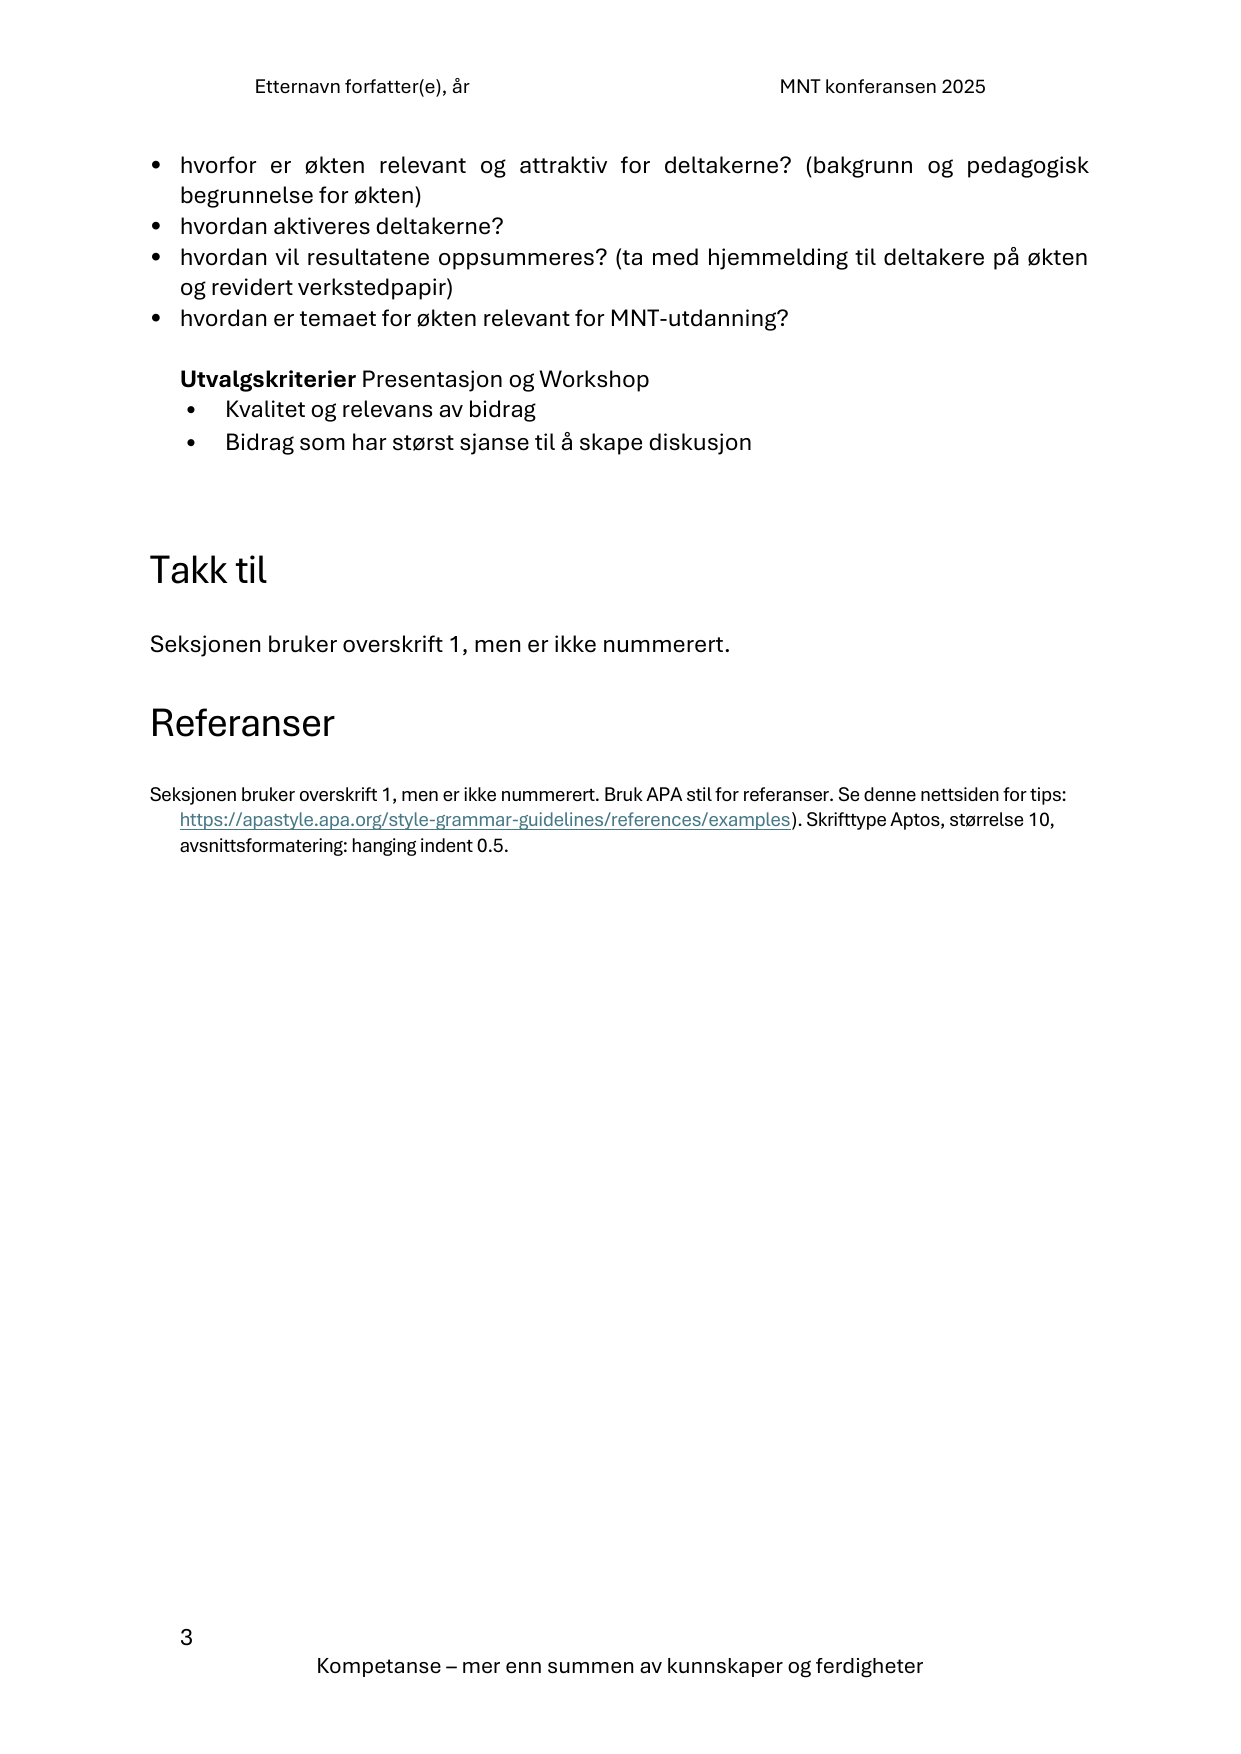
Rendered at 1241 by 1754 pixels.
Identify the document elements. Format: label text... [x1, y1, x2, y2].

list hvordan aktiveres deltakerne? [150, 211, 1090, 242]
list hvordan er temaet for økten relevant for MNT-utdanning? [150, 303, 1090, 333]
text Seksjonen bruker overskrift 1, men er ikke nummerert. [150, 629, 1090, 660]
list Bidrag som har størst sjanse til å skape diskusjon [187, 427, 1090, 458]
subtitle Takk til [150, 545, 1090, 596]
text Utvalgskriterier Presentasjon og Workshop [150, 364, 1090, 394]
list Kvalitet og relevans av bidrag [187, 394, 1090, 425]
text Seksjonen bruker overskrift 1, men er ikke nummerert. Bruk APA stil for referanser. Se denne nettsiden for tips: https://apastyle.apa.org/style-grammar-guidelines/references/examples). Skrifttype Aptos, størrelse 10, avsnittsformatering: hanging indent 0.5. [150, 782, 1090, 858]
list hvordan vil resultatene oppsummeres? (ta med hjemmelding til deltakere på økten og revidert verkstedpapir) [150, 242, 1090, 303]
subtitle Referanser [150, 697, 1090, 748]
list hvorfor er økten relevant og attraktiv for deltakerne? (bakgrunn og pedagogisk begrunnelse for økten) [150, 150, 1090, 211]
